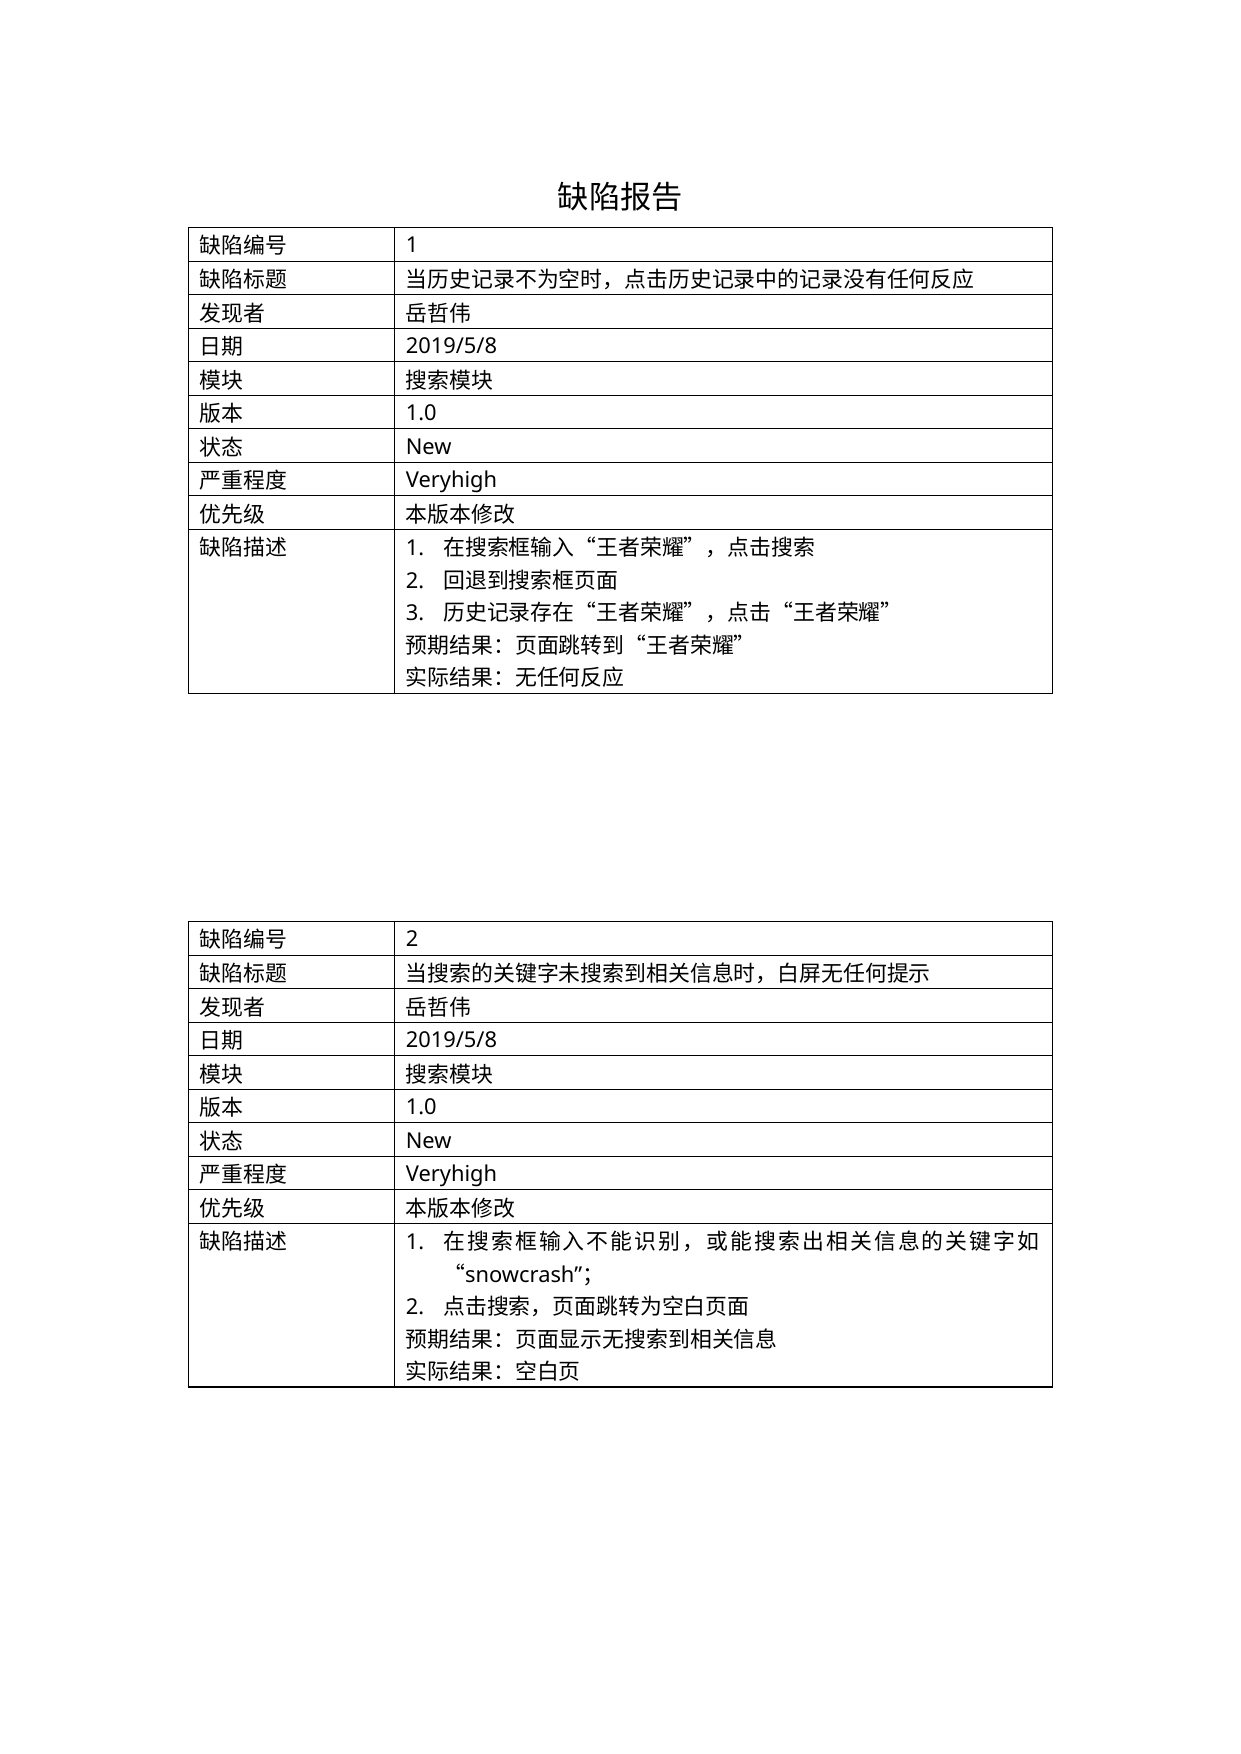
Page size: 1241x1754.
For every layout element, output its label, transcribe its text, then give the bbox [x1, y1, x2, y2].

table_cell 搜索模块 [395, 362, 1052, 395]
table_cell 缺陷标题 [189, 262, 394, 294]
table_cell 优先级 [189, 496, 394, 529]
table_header 1 [395, 228, 1052, 261]
table_cell New [395, 429, 1052, 462]
table_cell 发现者 [189, 295, 394, 328]
table_cell New [395, 1123, 1052, 1156]
table_cell 缺陷标题 [189, 956, 394, 988]
table_cell 在搜索框输入“王者荣耀”，点击搜索 回退到搜索框页面 历史记录存在“王者荣耀”，点击“王者荣耀” 预期结果：页面跳转到“王者荣耀” 实际结果：无任何反应 [395, 530, 1052, 692]
table_cell 2019/5/8 [395, 1023, 1052, 1055]
table_cell 当历史记录不为空时，点击历史记录中的记录没有任何反应 [395, 262, 1052, 294]
table_cell 优先级 [189, 1190, 394, 1223]
table_cell 模块 [189, 1056, 394, 1089]
table_cell 严重程度 [189, 1157, 394, 1189]
table_cell 严重程度 [189, 463, 394, 495]
table_cell 版本 [189, 1090, 394, 1122]
table_cell 本版本修改 [395, 496, 1052, 529]
table_header 2 [395, 922, 1052, 954]
table_cell 发现者 [189, 989, 394, 1022]
table_cell 本版本修改 [395, 1190, 1052, 1223]
table_cell 缺陷描述 [189, 1224, 394, 1386]
table_cell Veryhigh [395, 463, 1052, 495]
table_cell 当搜索的关键字未搜索到相关信息时，白屏无任何提示 [395, 956, 1052, 988]
table_cell 缺陷描述 [189, 530, 394, 692]
table_cell 2019/5/8 [395, 329, 1052, 361]
table_cell 状态 [189, 1123, 394, 1156]
table_cell 日期 [189, 1023, 394, 1055]
table_header 缺陷编号 [189, 922, 394, 954]
table_cell 1.0 [395, 1090, 1052, 1122]
table_cell 日期 [189, 329, 394, 361]
table_header 缺陷编号 [189, 228, 394, 261]
table_cell 岳哲伟 [395, 295, 1052, 328]
table_cell 搜索模块 [395, 1056, 1052, 1089]
table_cell 岳哲伟 [395, 989, 1052, 1022]
table_cell 模块 [189, 362, 394, 395]
table_cell 1.0 [395, 396, 1052, 428]
table_cell 在搜索框输入不能识别，或能搜索出相关信息的关键字如“snowcrash”； 点击搜索，页面跳转为空白页面 预期结果：页面显示无搜索到相关信息 实际结果：空白页 [395, 1224, 1052, 1386]
table_cell 状态 [189, 429, 394, 462]
table_cell Veryhigh [395, 1157, 1052, 1189]
text 缺陷报告 [187, 162, 1053, 227]
table_cell 版本 [189, 396, 394, 428]
